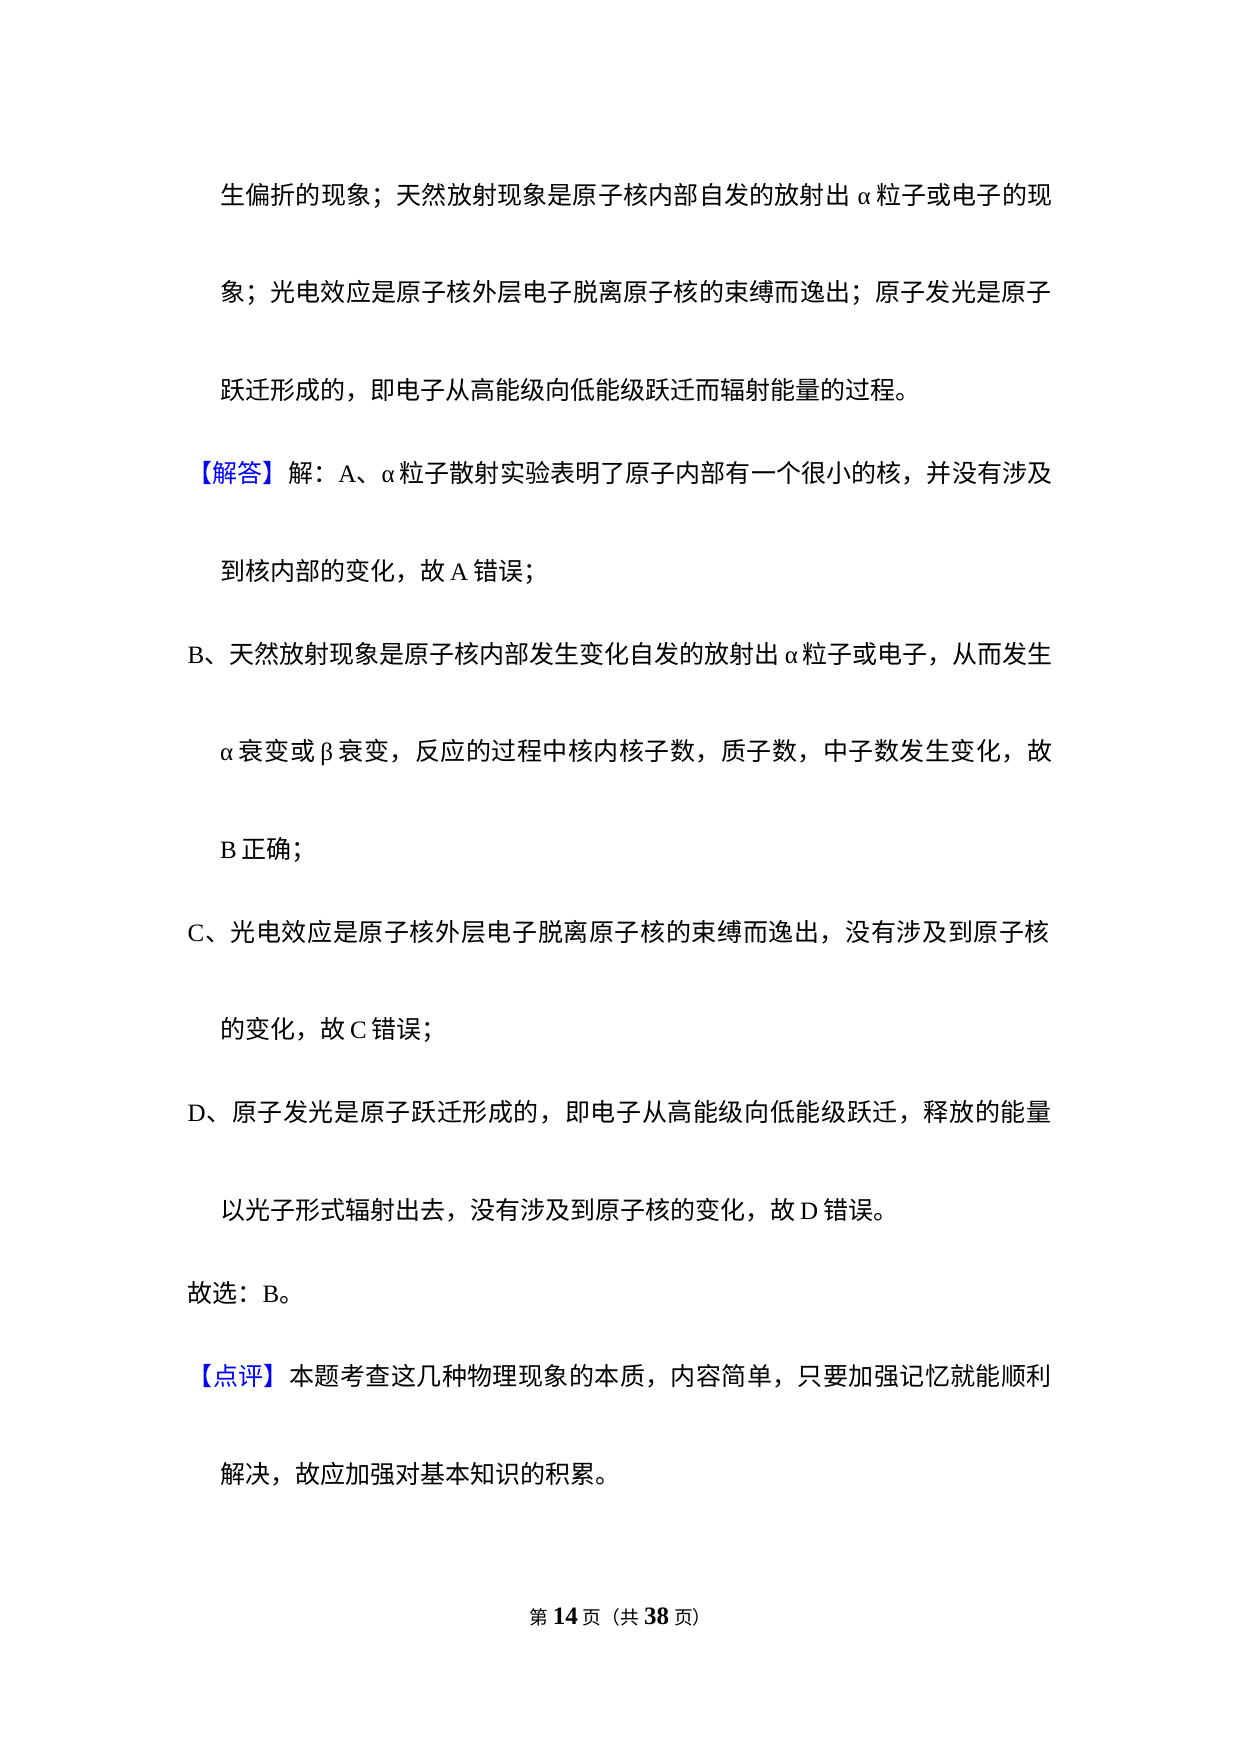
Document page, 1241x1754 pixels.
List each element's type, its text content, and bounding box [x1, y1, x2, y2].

text C、光电效应是原子核外层电子脱离原子核的束缚而逸出，没有涉及到原子核的变化，故C错误； [187, 898, 1053, 1060]
text 【分析】α粒子散射现象是用α粒子打到金箔上，受到原子核的库伦斥力而发生偏折的现象；天然放射现象是原子核内部自发的放射出α粒子或电子的现象；光电效应是原子核外层电子脱离原子核的束缚而逸出；原子发光是原子跃迁形成的，即电子从高能级向低能级跃迁而辐射能量的过程。 [187, 161, 1053, 421]
text 【解答】解：A、α粒子散射实验表明了原子内部有一个很小的核，并没有涉及到核内部的变化，故A错误； [187, 439, 1053, 602]
text 【点评】本题考查这几种物理现象的本质，内容简单，只要加强记忆就能顺利解决，故应加强对基本知识的积累。 [187, 1342, 1053, 1505]
text 故选：B。 [187, 1259, 1053, 1324]
text B、天然放射现象是原子核内部发生变化自发的放射出α粒子或电子，从而发生α衰变或β衰变，反应的过程中核内核子数，质子数，中子数发生变化，故B正确； [187, 620, 1053, 880]
text D、原子发光是原子跃迁形成的，即电子从高能级向低能级跃迁，释放的能量以光子形式辐射出去，没有涉及到原子核的变化，故D错误。 [187, 1078, 1053, 1241]
